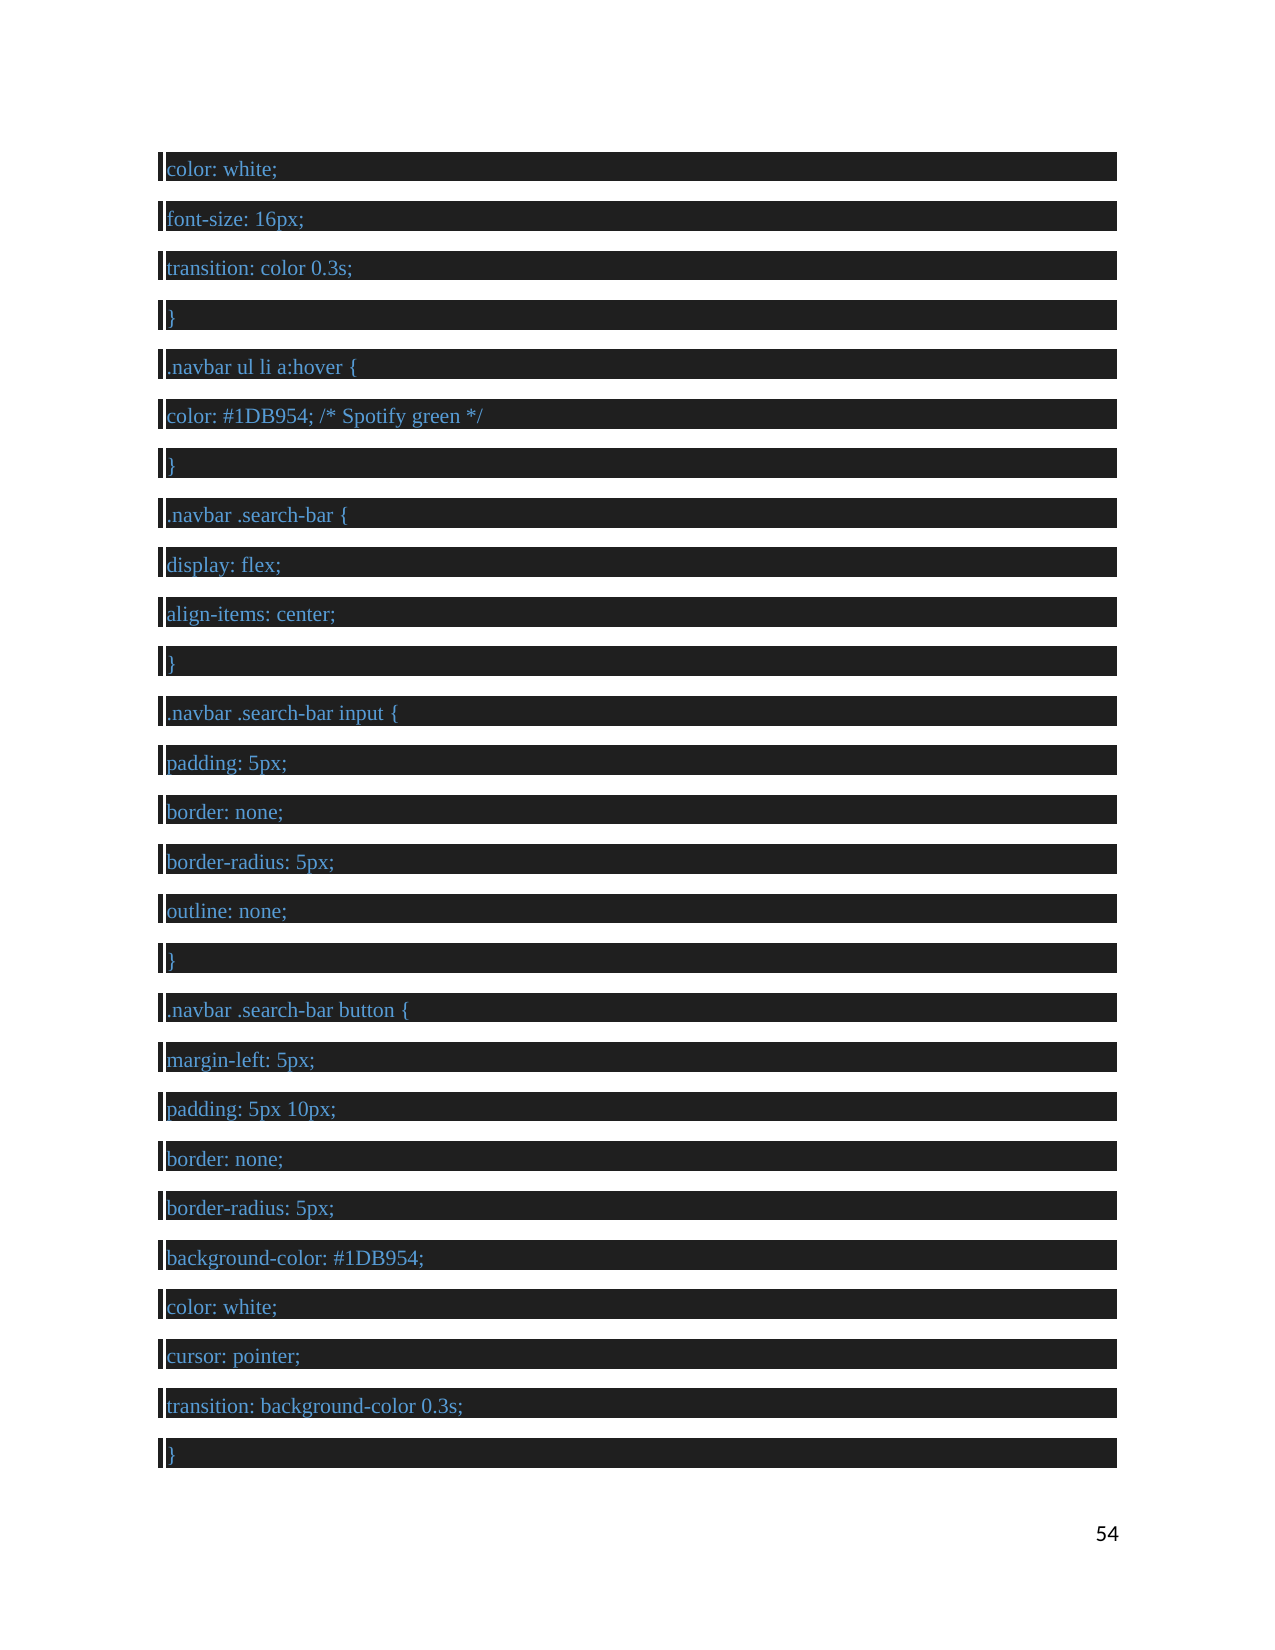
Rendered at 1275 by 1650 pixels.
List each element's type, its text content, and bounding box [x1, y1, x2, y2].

table_cell } [165, 447, 1119, 496]
table_cell border: none; [165, 1140, 1119, 1189]
table_cell padding: 5px 10px; [165, 1090, 1119, 1139]
table_cell .navbar .search-bar button { [165, 991, 1119, 1041]
table_cell [156, 595, 165, 645]
table_cell color: #1DB954; /* Spotify green */ [165, 398, 1119, 447]
table_cell [156, 942, 165, 991]
table_cell [156, 299, 165, 348]
table_cell background-color: #1DB954; [165, 1239, 1119, 1288]
table_cell [156, 398, 165, 447]
table_cell [156, 793, 165, 843]
table_cell .navbar ul li a:hover { [165, 348, 1119, 397]
table_cell transition: color 0.3s; [165, 249, 1119, 298]
table_cell [156, 200, 165, 249]
table_cell [156, 1436, 165, 1486]
table_cell [156, 1239, 165, 1288]
table_cell [156, 1041, 165, 1090]
table_cell color: white; [165, 150, 1119, 199]
table_cell [156, 1140, 165, 1189]
table_cell border-radius: 5px; [165, 843, 1119, 892]
table_cell } [165, 1436, 1119, 1486]
table_cell border-radius: 5px; [165, 1189, 1119, 1238]
table_cell [156, 843, 165, 892]
table_cell margin-left: 5px; [165, 1041, 1119, 1090]
table_cell .navbar .search-bar input { [165, 694, 1119, 744]
table_cell } [165, 299, 1119, 348]
table_cell padding: 5px; [165, 744, 1119, 793]
table_cell cursor: pointer; [165, 1338, 1119, 1387]
table_cell align-items: center; [165, 595, 1119, 645]
table_cell [156, 1338, 165, 1387]
table_cell [156, 694, 165, 744]
table_cell } [165, 942, 1119, 991]
table_cell [156, 645, 165, 694]
table_cell display: flex; [165, 546, 1119, 595]
table_cell color: white; [165, 1288, 1119, 1337]
table_cell [156, 1189, 165, 1238]
table_cell [156, 991, 165, 1041]
table_cell [156, 1288, 165, 1337]
table_cell [156, 892, 165, 942]
table_cell transition: background-color 0.3s; [165, 1387, 1119, 1436]
table_cell [156, 546, 165, 595]
table_cell [156, 496, 165, 546]
table_cell [156, 1387, 165, 1436]
table_cell .navbar .search-bar { [165, 496, 1119, 546]
table_cell } [165, 645, 1119, 694]
table_cell outline: none; [165, 892, 1119, 942]
table_cell [156, 249, 165, 298]
table_cell [156, 744, 165, 793]
table_cell [156, 1090, 165, 1139]
table_cell [156, 348, 165, 397]
table_cell [156, 447, 165, 496]
table_cell border: none; [165, 793, 1119, 843]
table_cell [156, 150, 165, 199]
table_cell font-size: 16px; [165, 200, 1119, 249]
